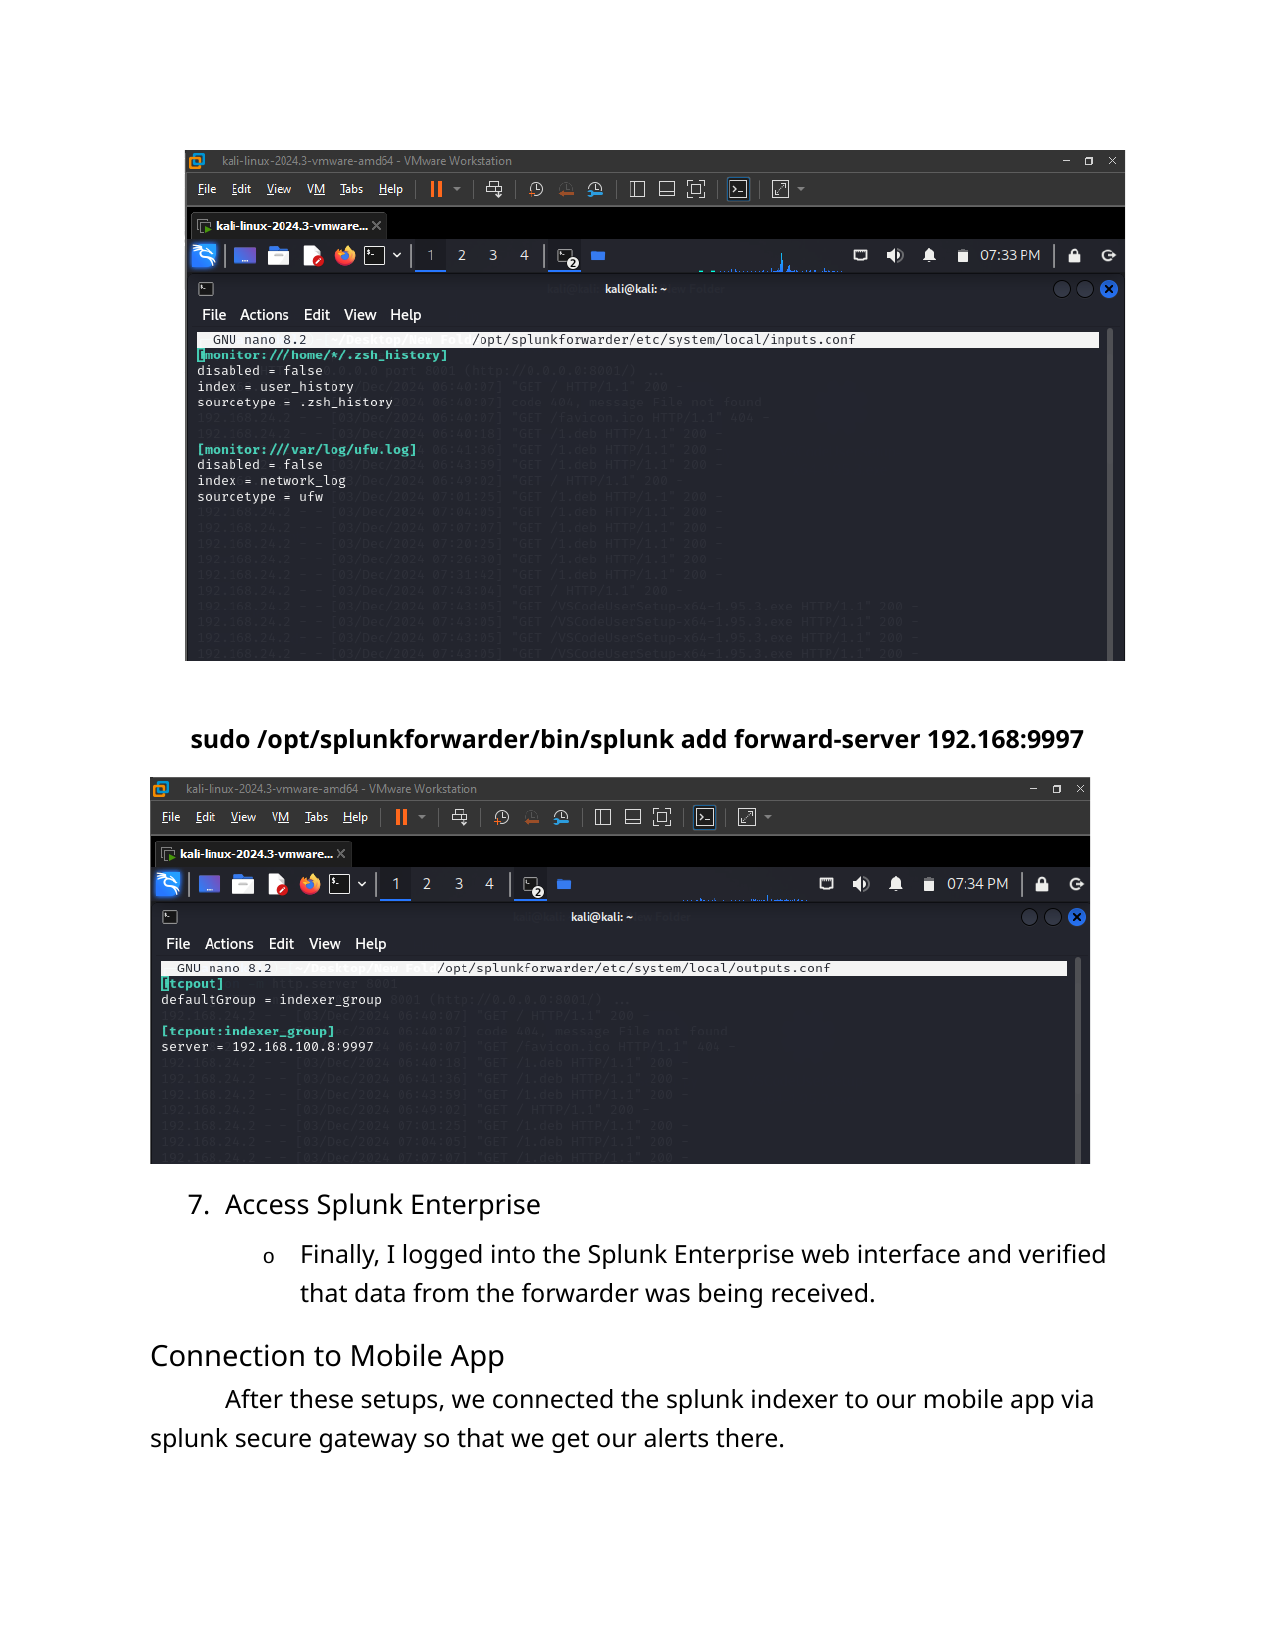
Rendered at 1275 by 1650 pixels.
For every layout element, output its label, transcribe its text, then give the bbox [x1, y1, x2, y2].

picture [184, 150, 1125, 661]
text sudo /opt/splunkforwarder/bin/splunk add forward-server 192.168:9997 [150, 722, 1125, 756]
picture [150, 777, 1091, 1164]
list Finally, I logged into the Splunk Enterprise web interface and verified that data from the forwarder was being received. [262, 1236, 1125, 1310]
subtitle Connection to Mobile App [150, 1336, 1125, 1375]
subtitle Access Splunk Enterprise [187, 1186, 1125, 1223]
text After these setups, we connected the splunk indexer to our mobile app via splunk secure gateway so that we get our alerts there. [150, 1381, 1125, 1454]
